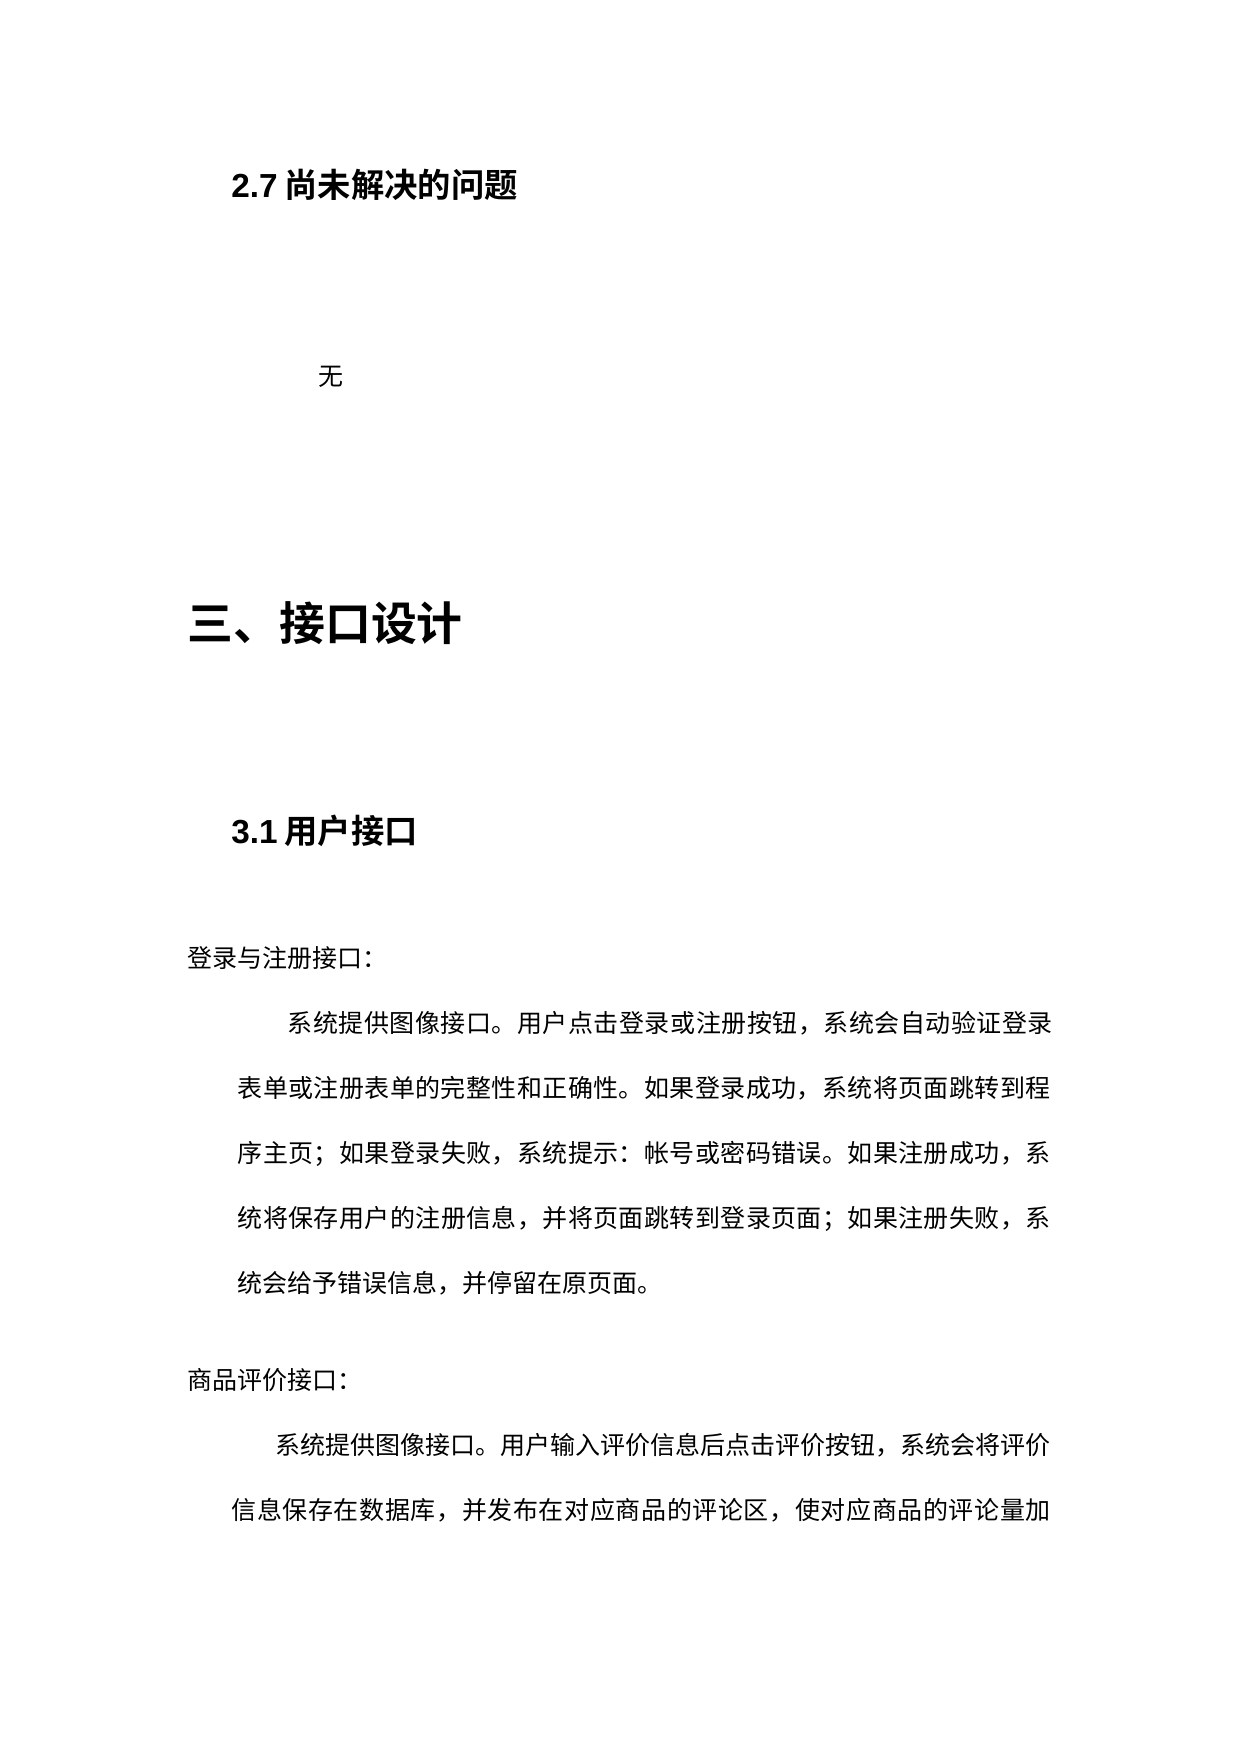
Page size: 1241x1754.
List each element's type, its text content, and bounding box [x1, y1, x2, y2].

text 系统提供图像接口。用户点击登录或注册按钮，系统会自动验证登录表单或注册表单的完整性和正确性。如果登录成功，系统将页面跳转到程序主页；如果登录失败，系统提示：帐号或密码错误。如果注册成功，系统将保存用户的注册信息，并将页面跳转到登录页面；如果注册失败，系统会给予错误信息，并停留在原页面。 [237, 989, 1053, 1314]
text 商品评价接口： [187, 1346, 1053, 1411]
text 登录与注册接口： [187, 924, 1053, 989]
subtitle 2.7尚未解决的问题 [187, 150, 1053, 215]
subtitle 3.1用户接口 [187, 797, 1053, 862]
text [231, 1411, 1053, 1541]
subtitle 接口设计 [187, 572, 1053, 670]
text 无 [275, 342, 1053, 407]
